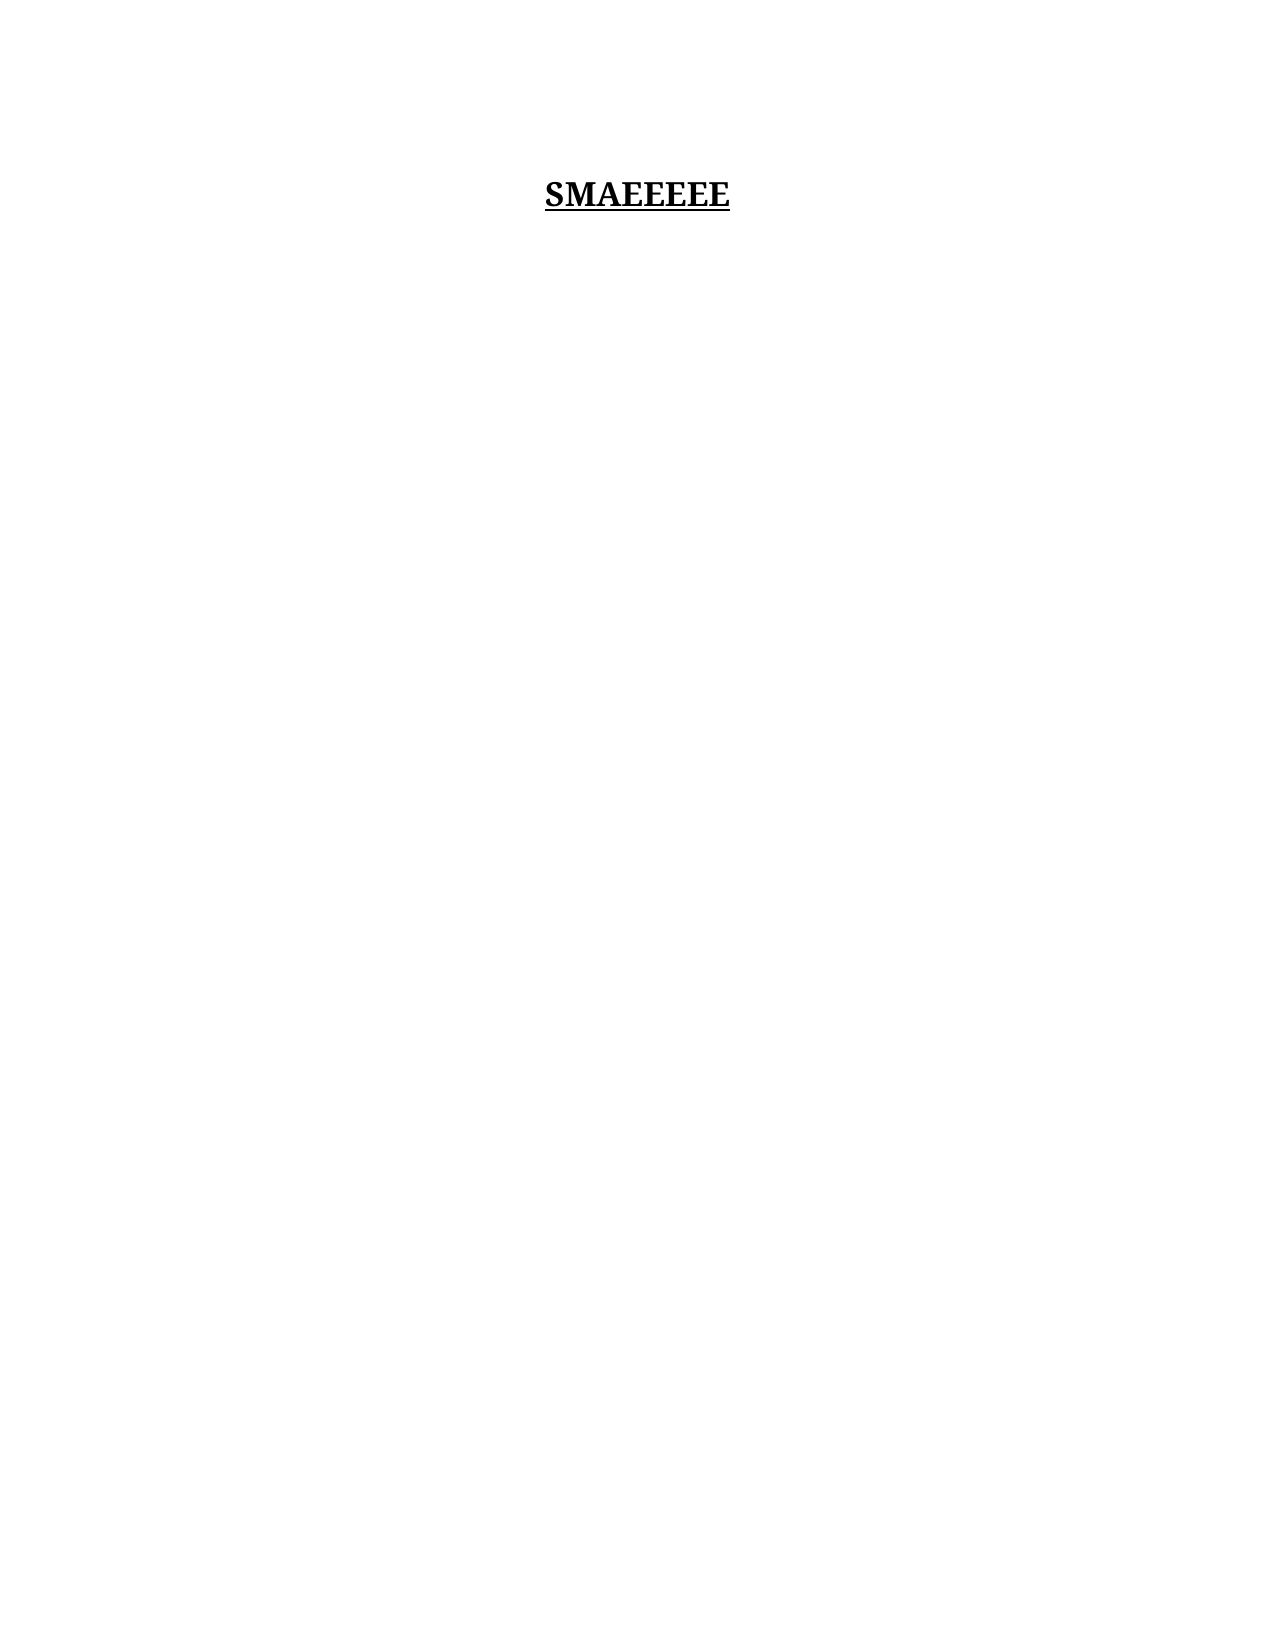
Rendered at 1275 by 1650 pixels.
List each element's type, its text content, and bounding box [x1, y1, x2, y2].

subtitle smaeeeee [150, 171, 1125, 216]
